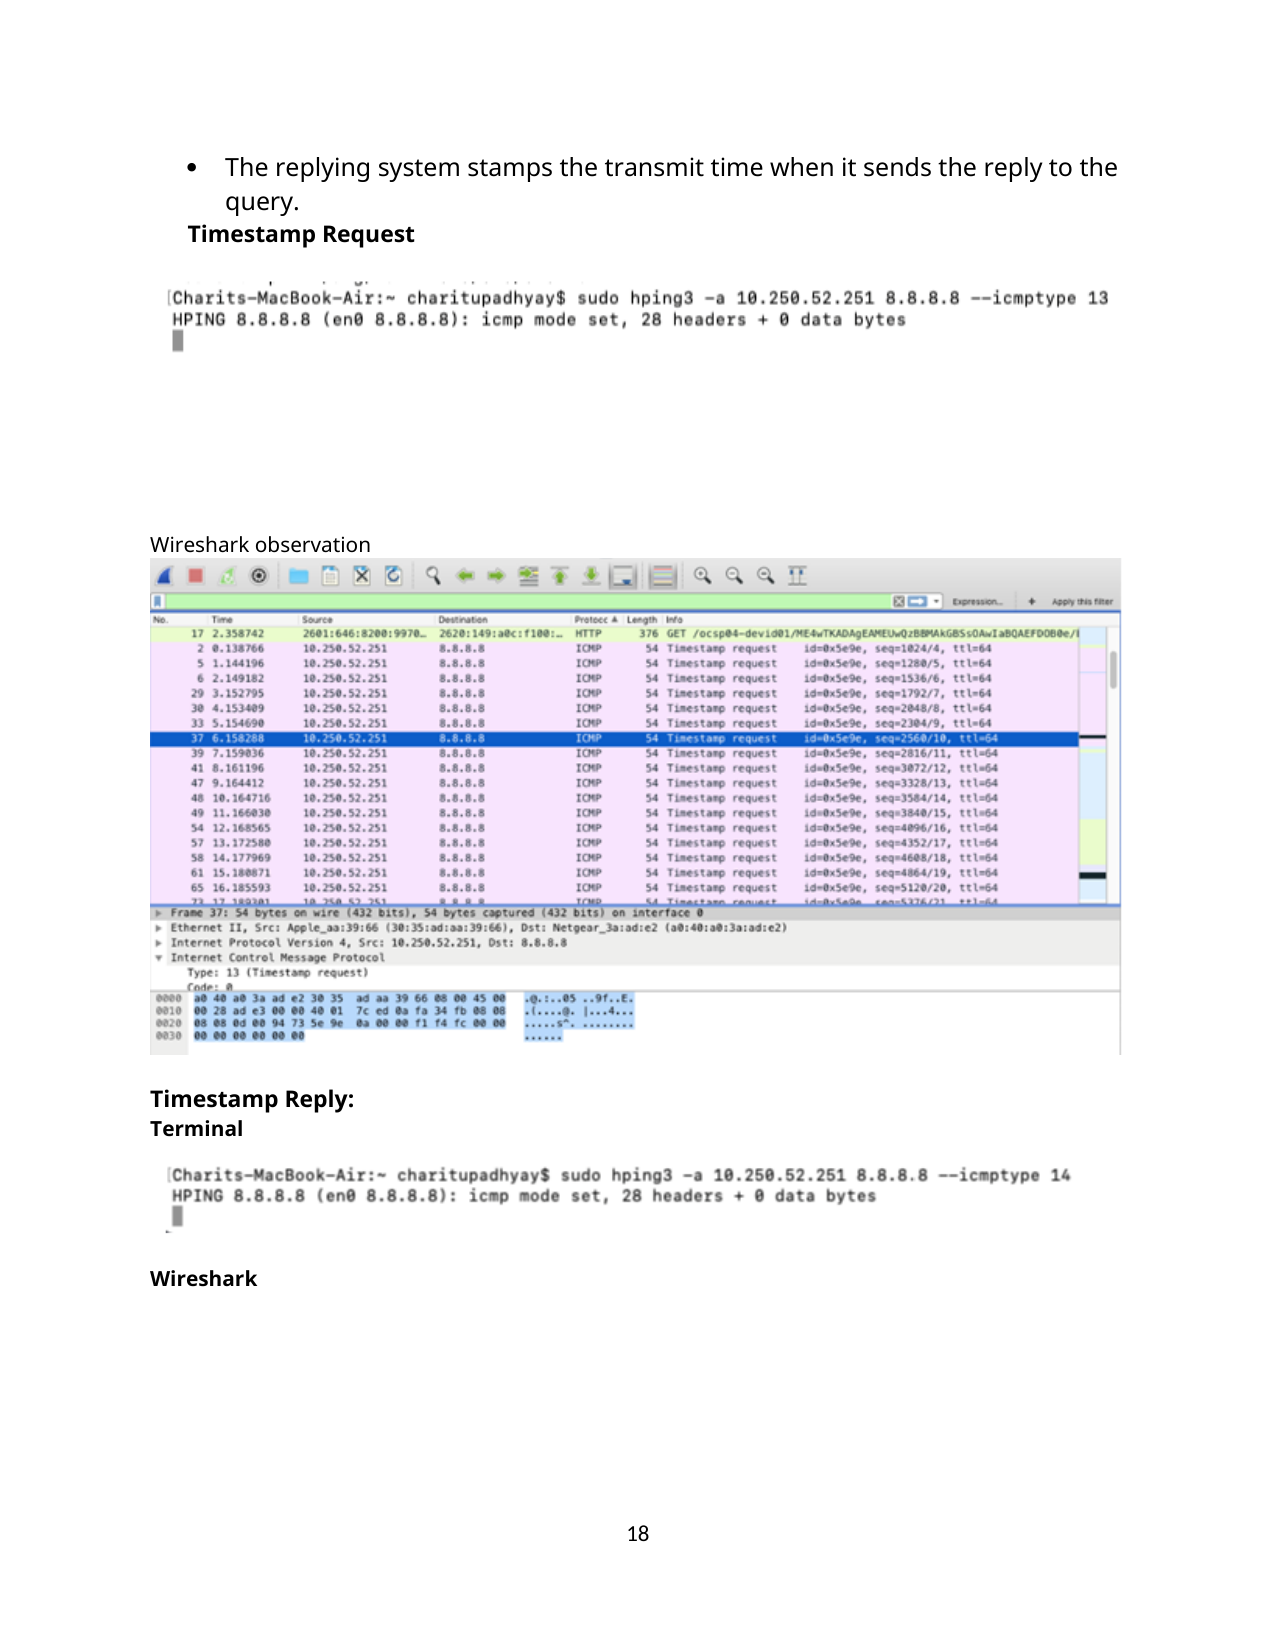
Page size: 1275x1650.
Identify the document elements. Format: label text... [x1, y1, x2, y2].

picture [150, 268, 1125, 360]
text Terminal [150, 1114, 1125, 1142]
text Wireshark [150, 1264, 1125, 1292]
text Wireshark observation [150, 530, 1125, 558]
picture [150, 1142, 1125, 1264]
picture [150, 558, 1125, 1055]
text Timestamp Reply: [150, 1083, 1125, 1114]
list The replying system stamps the transmit time when it sends the reply to the query. [187, 150, 1125, 218]
text Timestamp Request [187, 218, 1125, 249]
